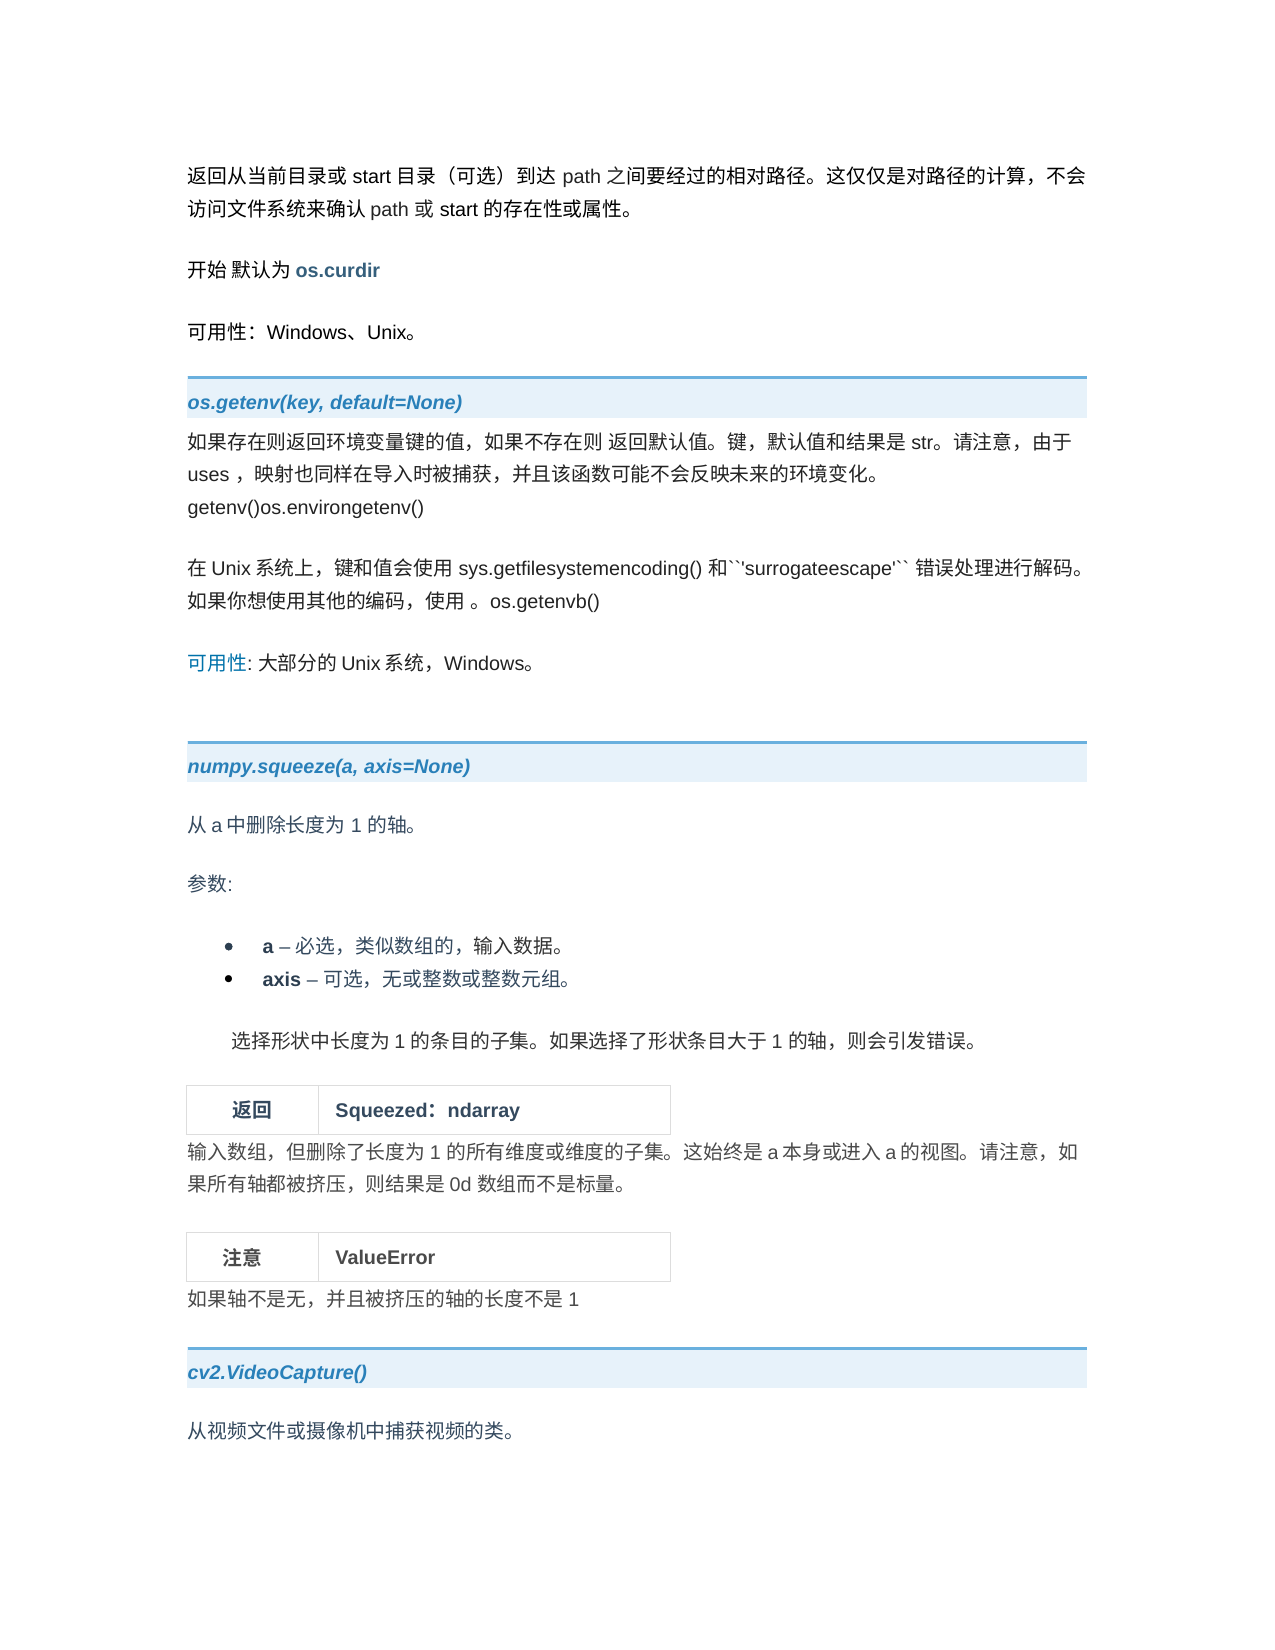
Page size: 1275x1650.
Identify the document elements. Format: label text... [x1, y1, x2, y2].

list axis – 可选，无或整数或整数元组。 [225, 962, 1087, 994]
table_header ValueError [319, 1233, 670, 1281]
text 从视频文件或摄像机中捕获视频的类。 [187, 1415, 1087, 1447]
table_header Squeezed：ndarray [319, 1086, 670, 1133]
text 如果存在则返回环境变量键的值，如果不存在则 返回默认值。键，默认值和结果是 str。请注意，由于uses ，映射也同样在导入时被捕获，并且该函数可能不会反映未来的环境变化。getenv()os.environgetenv() [187, 426, 1087, 523]
text cv2.VideoCapture() [187, 1348, 1087, 1388]
text 开始 默认为 os.curdir [187, 253, 1087, 285]
text os.getenv(key, default=None) [187, 377, 1087, 418]
text 可用性：Windows、Unix。 [187, 314, 1087, 347]
text 参数: [187, 867, 1087, 900]
text 返回从当前目录或 start 目录（可选）到达 path 之间要经过的相对路径。这仅仅是对路径的计算，不会访问文件系统来确认 path 或 start 的存在性或属性。 [187, 159, 1087, 224]
list a – 必选，类似数组的，输入数据。 [225, 929, 1087, 962]
text numpy.squeeze(a, axis=None) [187, 742, 1087, 782]
text 如果轴不是无，并且被挤压的轴的长度不是 1 [187, 1282, 1087, 1314]
list 选择形状中长度为 1 的条目的子集。如果选择了形状条目大于 1 的轴，则会引发错误。 [187, 1023, 1087, 1056]
table_header 注意 [187, 1233, 318, 1281]
text 从a中删除长度为 1 的轴。 [187, 809, 1087, 841]
text 可用性: 大部分的Unix系统，Windows。 [187, 646, 1087, 679]
table_header 返回 [187, 1086, 318, 1133]
text 在Unix系统上，键和值会使用 sys.getfilesystemencoding() 和``'surrogateescape'`` 错误处理进行解码。如果你想使用其他的编码，使用 。os.getenvb() [187, 552, 1087, 617]
text 输入数组，但删除了长度为 1 的所有维度或维度的子集。这始终是 a本身或进入a的视图。请注意，如果所有轴都被挤压，则结果是 0d 数组而不是标量。 [187, 1134, 1087, 1199]
